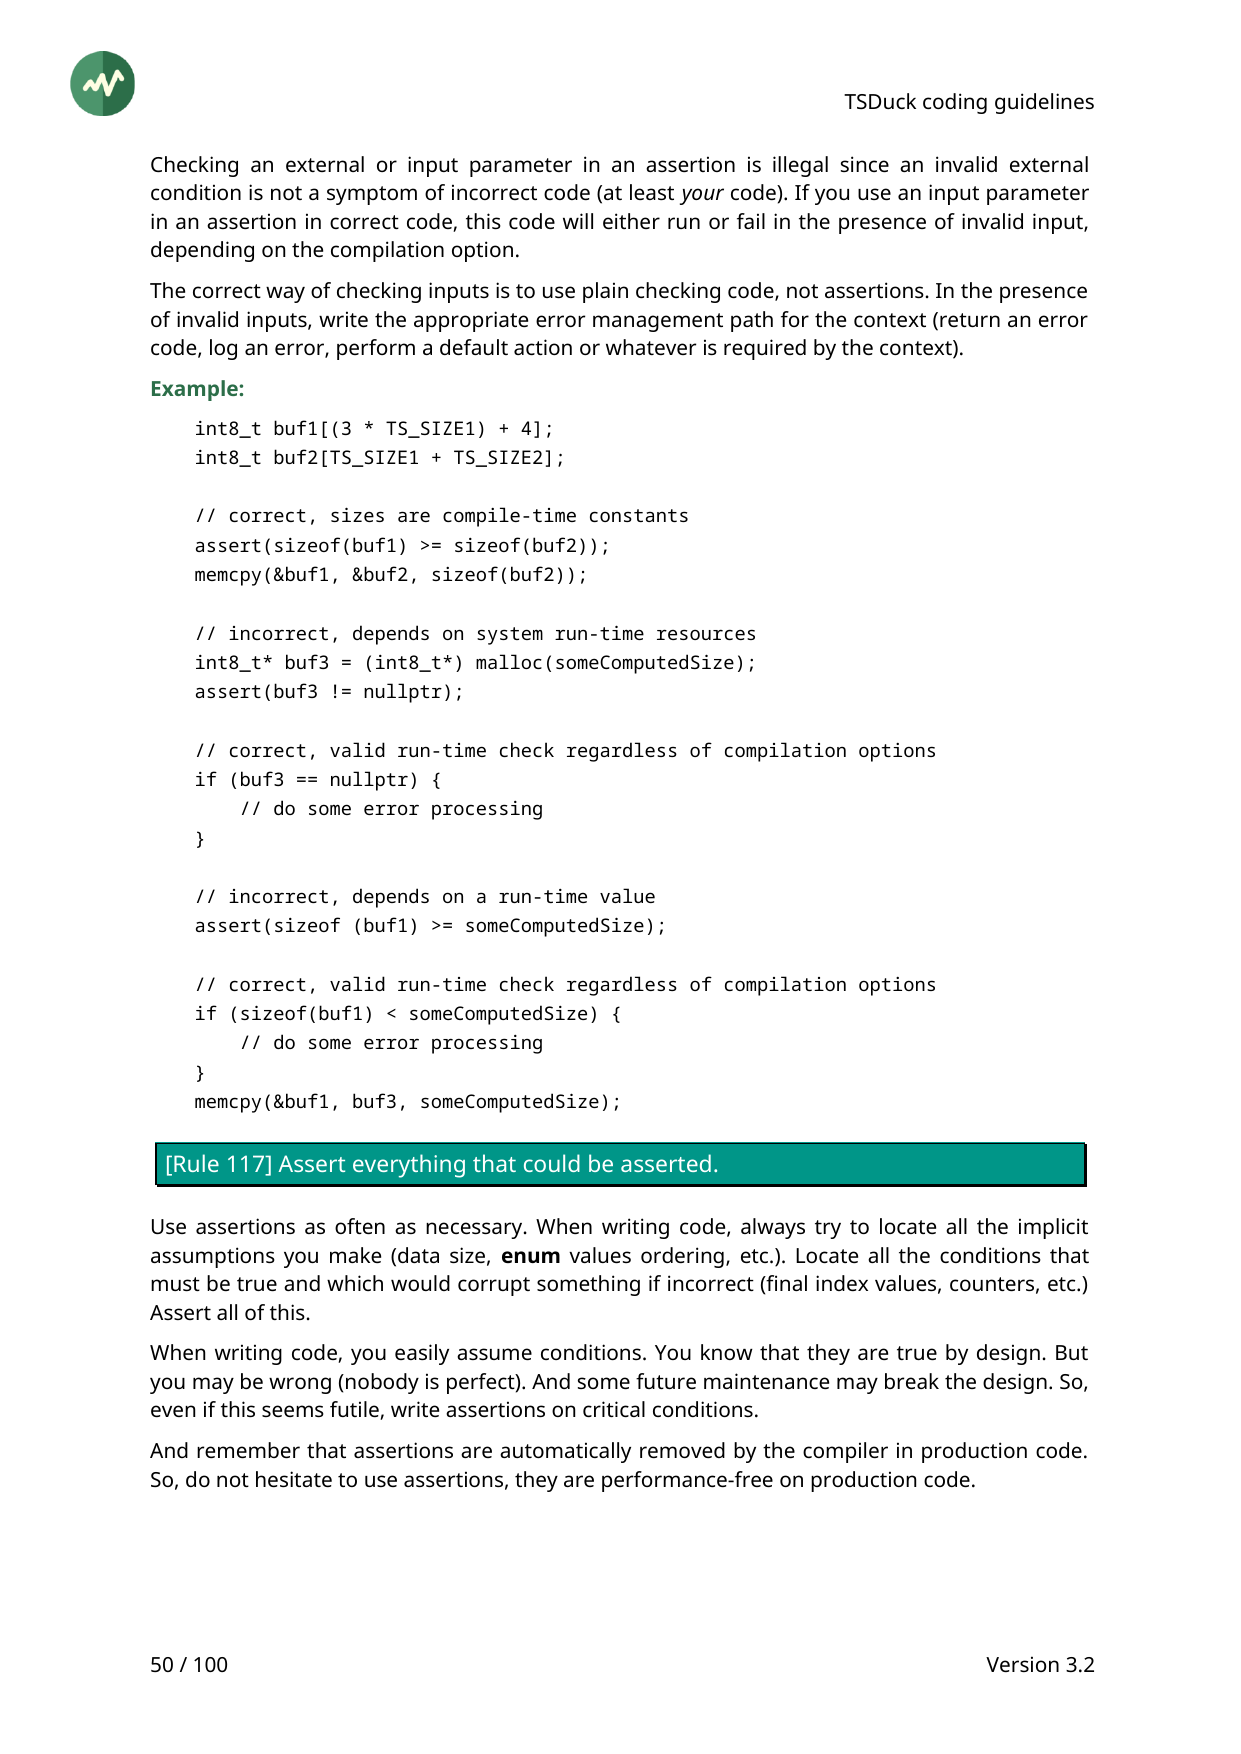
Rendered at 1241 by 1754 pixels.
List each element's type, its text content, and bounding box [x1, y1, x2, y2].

text // correct, sizes are compile-time constants [194, 503, 1090, 528]
picture [70, 51, 135, 116]
text Use assertions as often as necessary. When writing code, always try to locate all the implicit assumptions you make (data size, enum values ordering, etc.). Locate all the conditions that must be true and which would corrupt something if incorrect (final index values, counters, etc.) Assert all of this. [150, 1212, 1090, 1326]
text // incorrect, depends on a run-time value [194, 883, 1090, 909]
text Checking an external or input parameter in an assertion is illegal since an invalid external condition is not a symptom of incorrect code (at least your code). If you use an input parameter in an assertion in correct code, this code will either run or fail in the presence of invalid input, depending on the compilation option. [150, 150, 1090, 264]
text int8_t buf1[(3 * TS_SIZE1) + 4]; [194, 415, 1090, 441]
text // correct, valid run-time check regardless of compilation options [194, 971, 1090, 997]
text // do some error processing [194, 1030, 1090, 1055]
text // incorrect, depends on system run-time resources [194, 620, 1090, 645]
text // correct, valid run-time check regardless of compilation options [194, 737, 1090, 762]
text int8_t buf2[TS_SIZE1 + TS_SIZE2]; [194, 444, 1090, 470]
text And remember that assertions are automatically removed by the compiler in production code. So, do not hesitate to use assertions, they are performance-free on production code. [150, 1436, 1090, 1493]
text When writing code, you easily assume conditions. You know that they are true by design. But you may be wrong (nobody is perfect). And some future maintenance may break the design. So, even if this seems futile, write assertions on critical conditions. [150, 1338, 1090, 1424]
text } [194, 825, 1090, 850]
text int8_t* buf3 = (int8_t*) malloc(someComputedSize); [194, 649, 1090, 675]
text assert(sizeof (buf1) >= someComputedSize); [194, 913, 1090, 938]
text Example: [150, 374, 1090, 402]
text if (sizeof(buf1) < someComputedSize) { [194, 1000, 1090, 1026]
text // do some error processing [194, 796, 1090, 821]
text } [194, 1059, 1090, 1084]
text memcpy(&buf1, &buf2, sizeof(buf2)); [194, 561, 1090, 587]
text assert(buf3 != nullptr); [194, 678, 1090, 704]
text The correct way of checking inputs is to use plain checking code, not assertions. In the presence of invalid inputs, write the appropriate error management path for the context (return an error code, log an error, perform a default action or whatever is required by the context). [150, 276, 1090, 362]
text memcpy(&buf1, buf3, someComputedSize); [194, 1088, 1090, 1114]
text if (buf3 == nullptr) { [194, 766, 1090, 792]
text assert(sizeof(buf1) >= sizeof(buf2)); [194, 532, 1090, 558]
